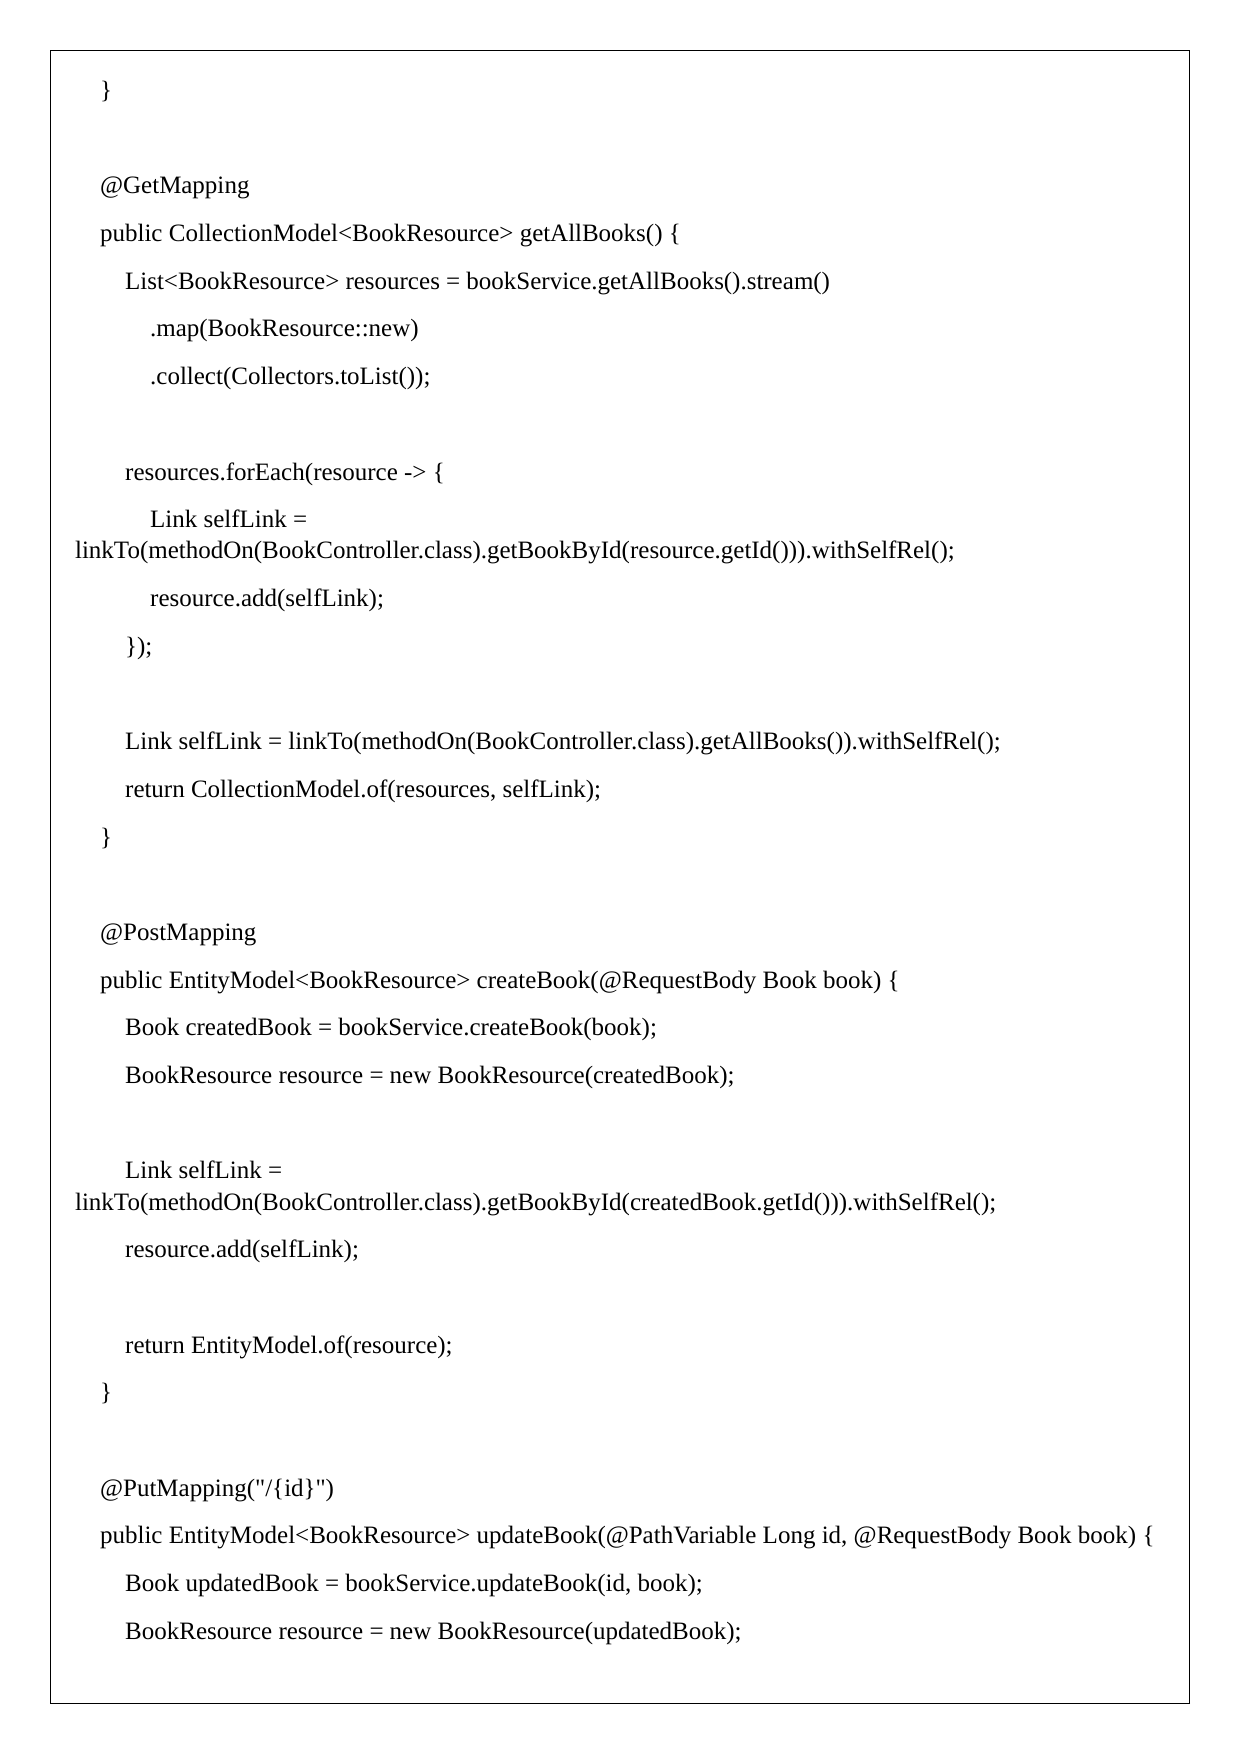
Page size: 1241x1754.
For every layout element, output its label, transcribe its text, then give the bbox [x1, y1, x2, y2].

text BookResource resource = new BookResource(updatedBook); [75, 1616, 1165, 1645]
text Link selfLink = linkTo(methodOn(BookController.class).getBookById(resource.getId())).withSelfRel(); [75, 504, 1165, 564]
text } [75, 822, 1165, 850]
text public EntityModel<BookResource> createBook(@RequestBody Book book) { [75, 965, 1165, 993]
text @PostMapping [75, 917, 1165, 946]
text resource.add(selfLink); [75, 1234, 1165, 1263]
text Book createdBook = bookService.createBook(book); [75, 1012, 1165, 1041]
text Book updatedBook = bookService.updateBook(id, book); [75, 1568, 1165, 1597]
text public CollectionModel<BookResource> getAllBooks() { [75, 218, 1165, 247]
text @PutMapping("/{id}") [75, 1473, 1165, 1502]
text } [75, 1377, 1165, 1406]
text public EntityModel<BookResource> updateBook(@PathVariable Long id, @RequestBody Book book) { [75, 1521, 1165, 1549]
text return EntityModel.of(resource); [75, 1330, 1165, 1358]
text }); [75, 631, 1165, 659]
text } [75, 75, 1165, 104]
text .collect(Collectors.toList()); [75, 361, 1165, 390]
text Link selfLink = linkTo(methodOn(BookController.class).getAllBooks()).withSelfRel(); [75, 726, 1165, 755]
text return CollectionModel.of(resources, selfLink); [75, 774, 1165, 803]
text resource.add(selfLink); [75, 583, 1165, 612]
text @GetMapping [75, 170, 1165, 199]
text .map(BookResource::new) [75, 313, 1165, 342]
text resources.forEach(resource -> { [75, 457, 1165, 485]
text BookResource resource = new BookResource(createdBook); [75, 1060, 1165, 1089]
text Link selfLink = linkTo(methodOn(BookController.class).getBookById(createdBook.getId())).withSelfRel(); [75, 1156, 1165, 1215]
text List<BookResource> resources = bookService.getAllBooks().stream() [75, 266, 1165, 294]
